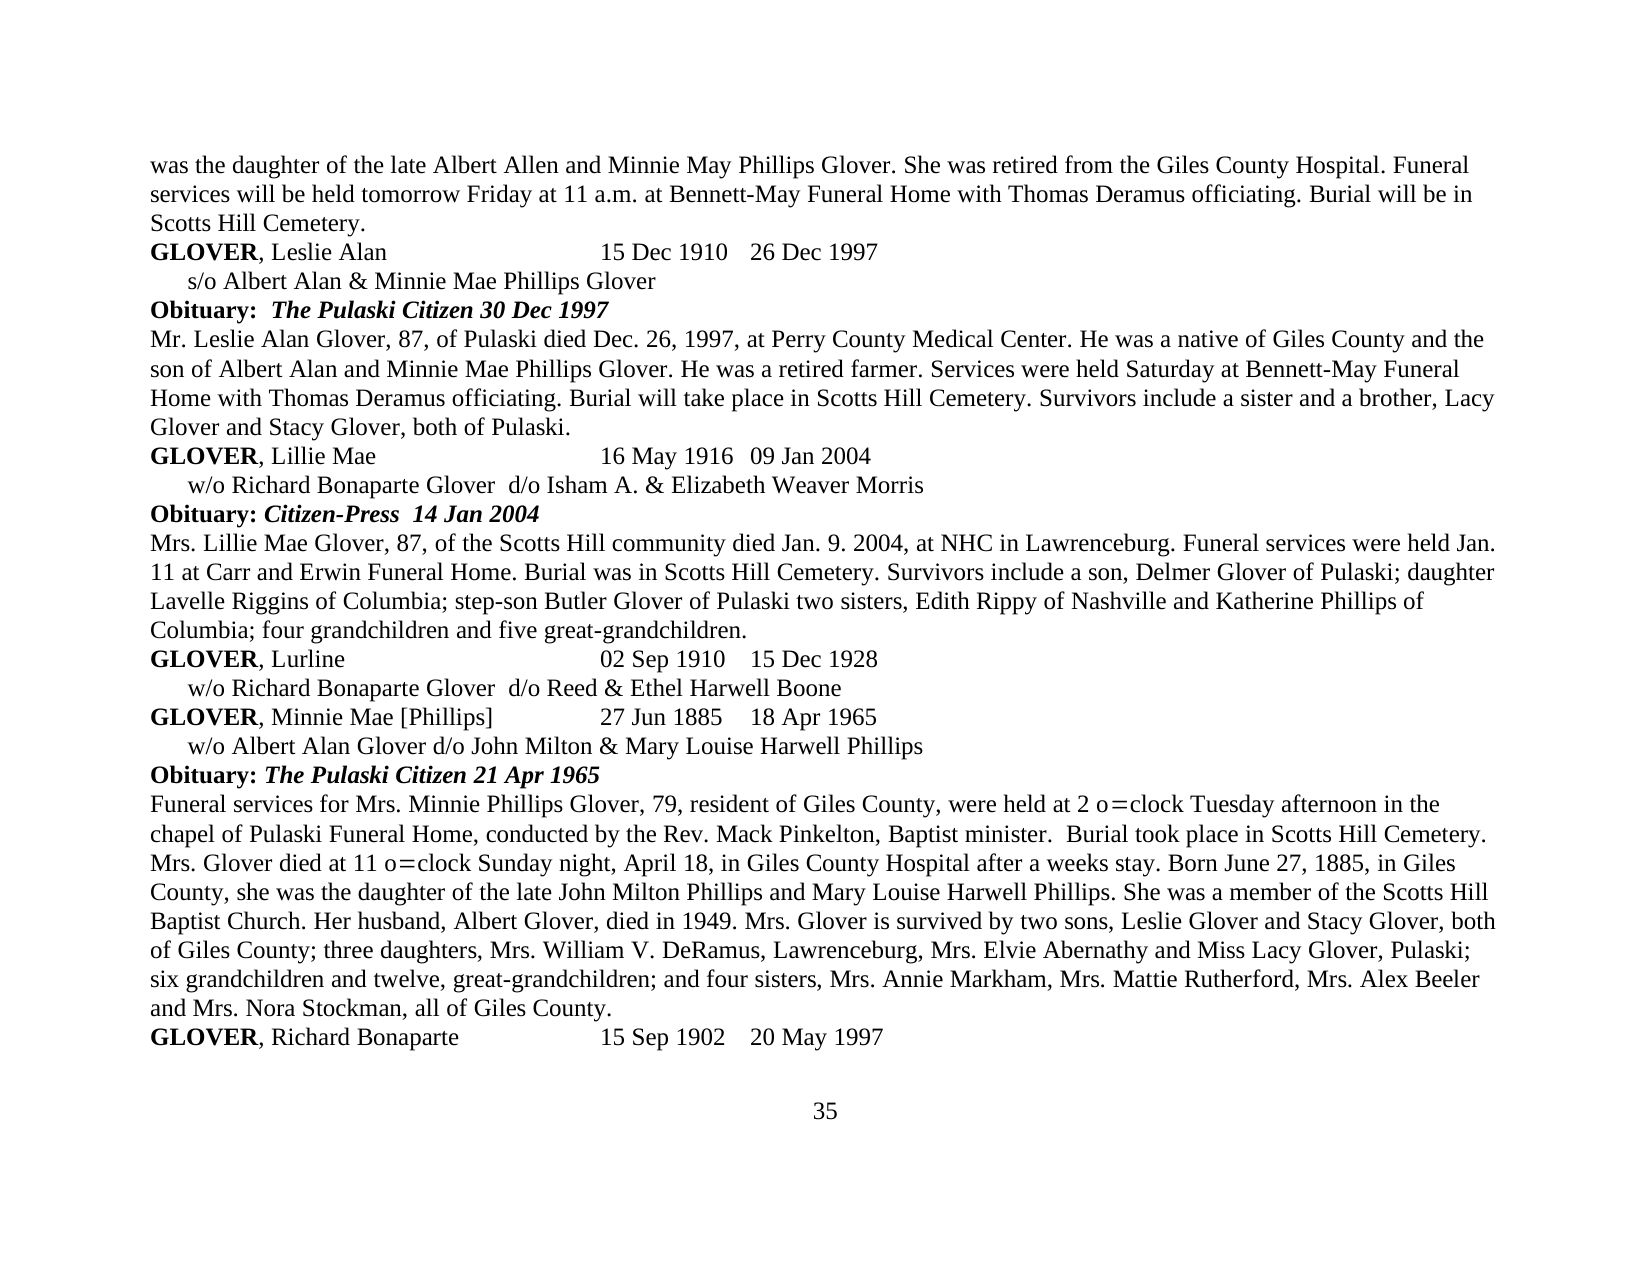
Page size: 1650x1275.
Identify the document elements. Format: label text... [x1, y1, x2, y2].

text s/o Albert Alan & Minnie Mae Phillips Glover [150, 266, 1500, 295]
text GLOVER, Leslie Alan 15 Dec 1910 26 Dec 1997 [150, 237, 1500, 266]
text w/o Richard Bonaparte Glover d/o Isham A. & Elizabeth Weaver Morris [150, 470, 1500, 499]
text Mrs. Lillie Mae Glover, 87, of the Scotts Hill community died Jan. 9. 2004, at NHC in Lawrenceburg. Funeral services were held Jan. 11 at Carr and Erwin Funeral Home. Burial was in Scotts Hill Cemetery. Survivors include a son, Delmer Glover of Pulaski; daughter Lavelle Riggins of Columbia; step-son Butler Glover of Pulaski two sisters, Edith Rippy of Nashville and Katherine Phillips of Columbia; four grandchildren and five great-grandchildren. [150, 528, 1500, 644]
text w/o Albert Alan Glover d/o John Milton & Mary Louise Harwell Phillips [150, 731, 1500, 760]
text Mr. Leslie Alan Glover, 87, of Pulaski died Dec. 26, 1997, at Perry County Medical Center. He was a native of Giles County and the son of Albert Alan and Minnie Mae Phillips Glover. He was a retired farmer. Services were held Saturday at Bennett-May Funeral Home with Thomas Deramus officiating. Burial will take place in Scotts Hill Cemetery. Survivors include a sister and a brother, Lacy Glover and Stacy Glover, both of Pulaski. [150, 324, 1500, 441]
text Obituary: The Pulaski Citizen 21 Apr 1965 [150, 760, 1500, 789]
text Obituary: The Pulaski Citizen 30 Dec 1997 [150, 295, 1500, 324]
text w/o Richard Bonaparte Glover d/o Reed & Ethel Harwell Boone [150, 673, 1500, 702]
text Funeral services for Mrs. Minnie Phillips Glover, 79, resident of Giles County, were held at 2 oclock Tuesday afternoon in the chapel of Pulaski Funeral Home, conducted by the Rev. Mack Pinkelton, Baptist minister. Burial took place in Scotts Hill Cemetery. Mrs. Glover died at 11 oclock Sunday night, April 18, in Giles County Hospital after a weeks stay. Born June 27, 1885, in Giles County, she was the daughter of the late John Milton Phillips and Mary Louise Harwell Phillips. She was a member of the Scotts Hill Baptist Church. Her husband, Albert Glover, died in 1949. Mrs. Glover is survived by two sons, Leslie Glover and Stacy Glover, both of Giles County; three daughters, Mrs. William V. DeRamus, Lawrenceburg, Mrs. Elvie Abernathy and Miss Lacy Glover, Pulaski; six grandchildren and twelve, great-grandchildren; and four sisters, Mrs. Annie Markham, Mrs. Mattie Rutherford, Mrs. Alex Beeler and Mrs. Nora Stockman, all of Giles County. [150, 789, 1500, 1022]
text GLOVER, Richard Bonaparte 15 Sep 1902 20 May 1997 [150, 1022, 1500, 1051]
text GLOVER, Lillie Mae 16 May 1916 09 Jan 2004 [150, 441, 1500, 470]
text GLOVER, Minnie Mae [Phillips] 27 Jun 1885 18 Apr 1965 [150, 702, 1500, 731]
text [150, 150, 1500, 237]
text GLOVER, Lurline 02 Sep 1910 15 Dec 1928 [150, 644, 1500, 673]
text Obituary: Citizen-Press 14 Jan 2004 [150, 499, 1500, 528]
